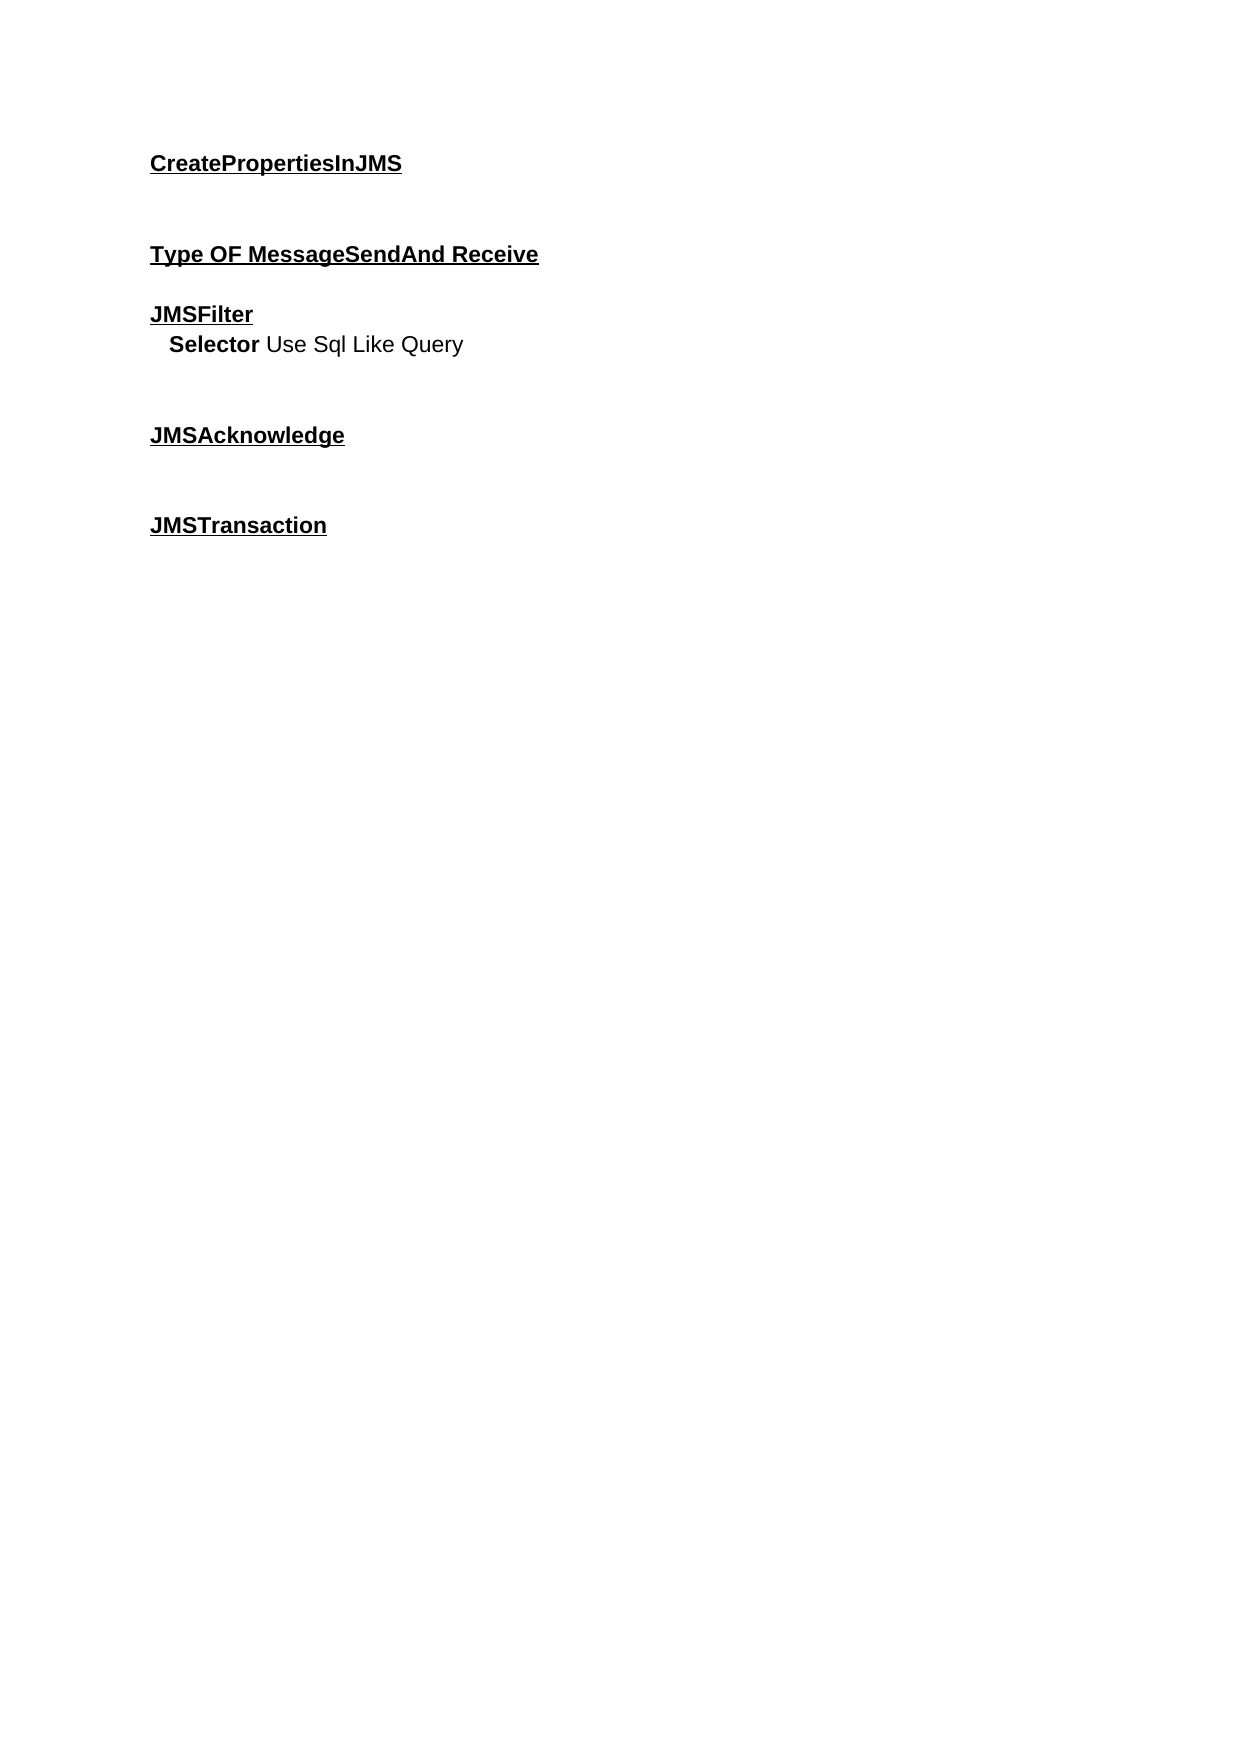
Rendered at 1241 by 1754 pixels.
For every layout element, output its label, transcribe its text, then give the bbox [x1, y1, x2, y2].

text JMSFilter [150, 301, 1090, 327]
text Type OF MessageSendAnd Receive [150, 241, 1090, 267]
text JMSAcknowledge [150, 422, 1090, 448]
text Selector Use Sql Like Query [150, 331, 1090, 358]
text JMSTransaction [150, 512, 1090, 539]
text CreatePropertiesInJMS [150, 150, 1090, 176]
